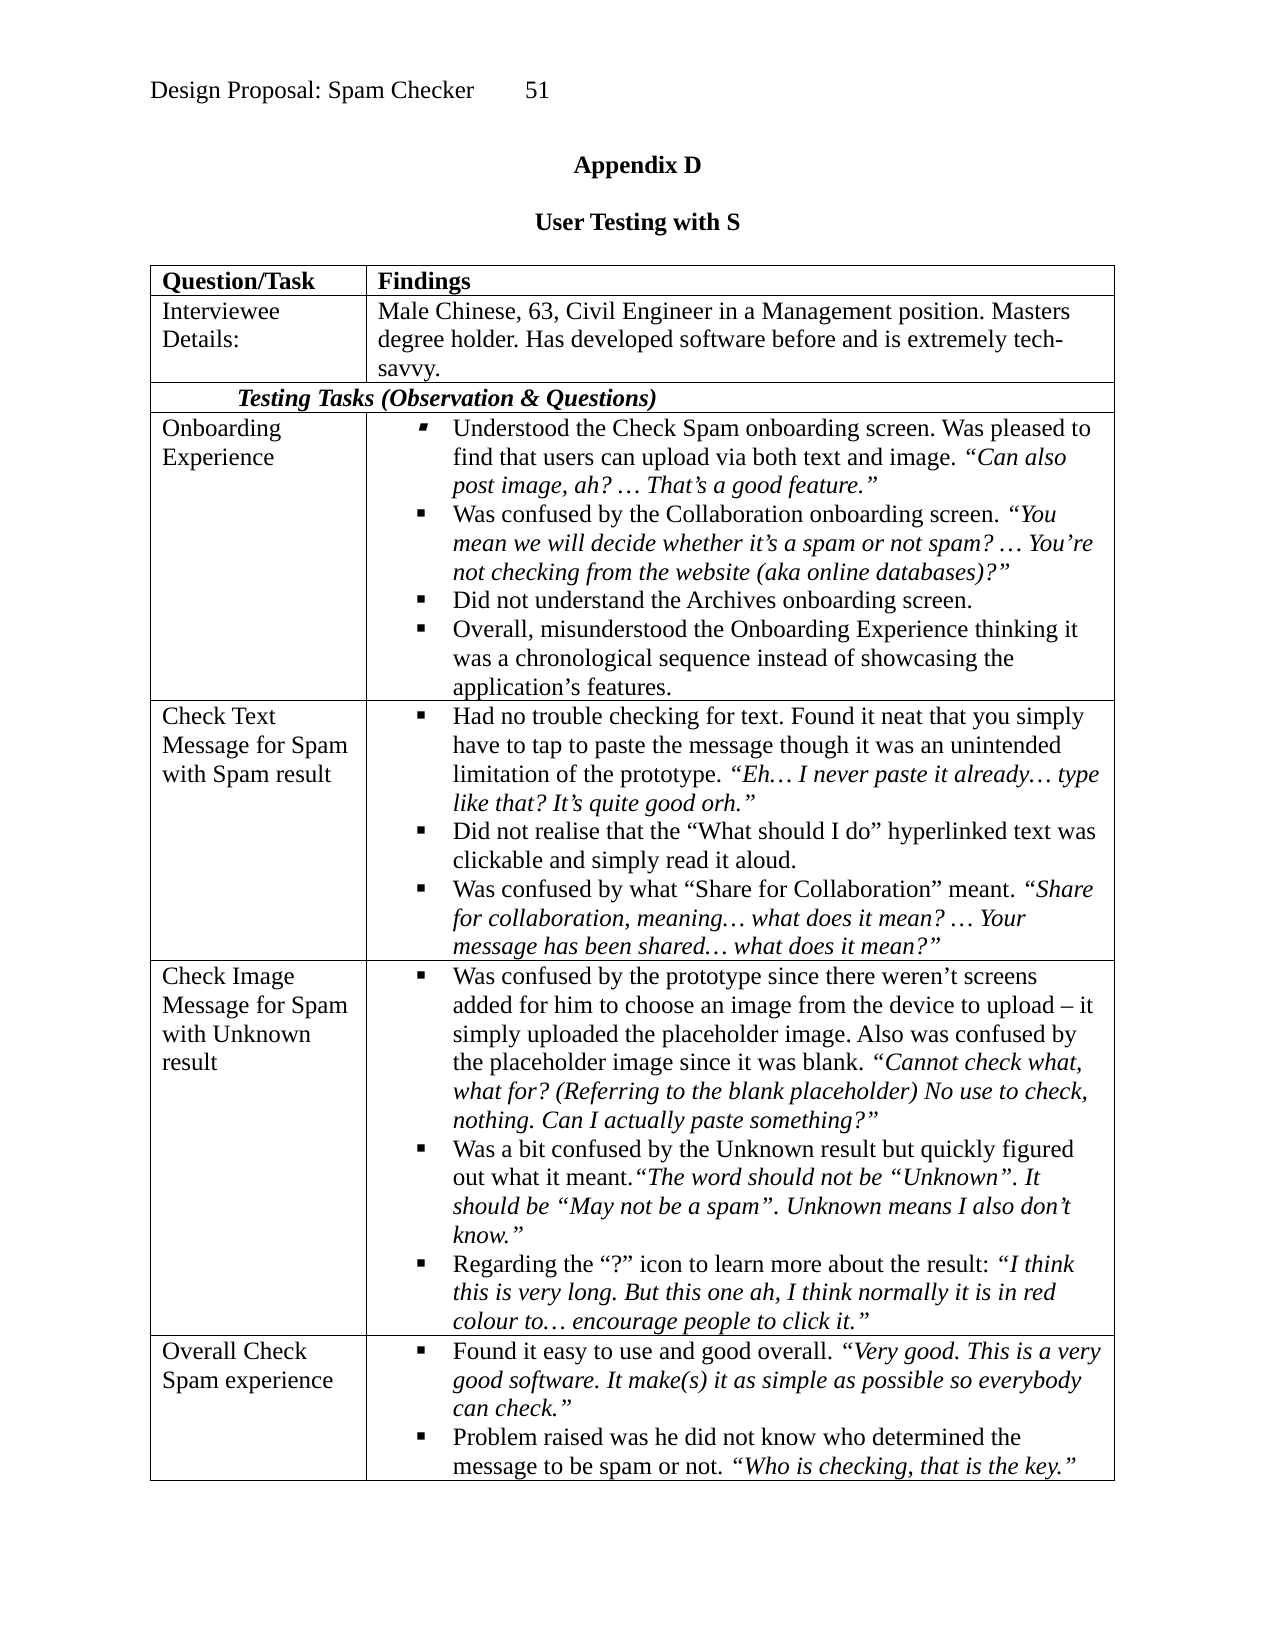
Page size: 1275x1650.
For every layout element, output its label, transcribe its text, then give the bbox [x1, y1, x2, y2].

table_header Findings [367, 266, 1114, 295]
subtitle Appendix D User Testing with S [150, 150, 1125, 236]
table_cell Check Text Message for Spam with Spam result [151, 701, 366, 960]
table_cell Was confused by the prototype since there weren’t screens added for him to choose an image from the device to upload – it simply uploaded the placeholder image. Also was confused by the placeholder image since it was blank. “Cannot check what, what for? (Referring to the blank placeholder) No use to check, nothing. Can I actually paste something?” Was a bit confused by the Unknown result but quickly figured out what it meant.“The word should not be “Unknown”. It should be “May not be a spam”. Unknown means I also don’t know.” Regarding the “?” icon to learn more about the result: “I think this is very long. But this one ah, I think normally it is in red colour to… encourage people to click it.” [367, 961, 1114, 1335]
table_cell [151, 1336, 366, 1480]
table_cell Had no trouble checking for text. Found it neat that you simply have to tap to paste the message though it was an unintended limitation of the prototype. “Eh… I never paste it already… type like that? It’s quite good orh.” Did not realise that the “What should I do” hyperlinked text was clickable and simply read it aloud. Was confused by what “Share for Collaboration” meant. “Share for collaboration, meaning… what does it mean? … Your message has been shared… what does it mean?” [367, 701, 1114, 960]
table_cell Understood the Check Spam onboarding screen. Was pleased to find that users can upload via both text and image. “Can also post image, ah? … That’s a good feature.” Was confused by the Collaboration onboarding screen. “You mean we will decide whether it’s a spam or not spam? … You’re not checking from the website (aka online databases)?” Did not understand the Archives onboarding screen. Overall, misunderstood the Onboarding Experience thinking it was a chronological sequence instead of showcasing the application’s features. [367, 413, 1114, 700]
table_cell Testing Tasks (Observation & Questions) [151, 383, 1114, 412]
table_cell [367, 1336, 1114, 1480]
table_header Question/Task [151, 266, 366, 295]
table_cell Check Image Message for Spam with Unknown result [151, 961, 366, 1335]
table_cell Male Chinese, 63, Civil Engineer in a Management position. Masters degree holder. Has developed software before and is extremely tech-savvy. [367, 296, 1114, 382]
table_cell Interviewee Details: [151, 296, 366, 382]
table_cell Onboarding Experience [151, 413, 366, 700]
